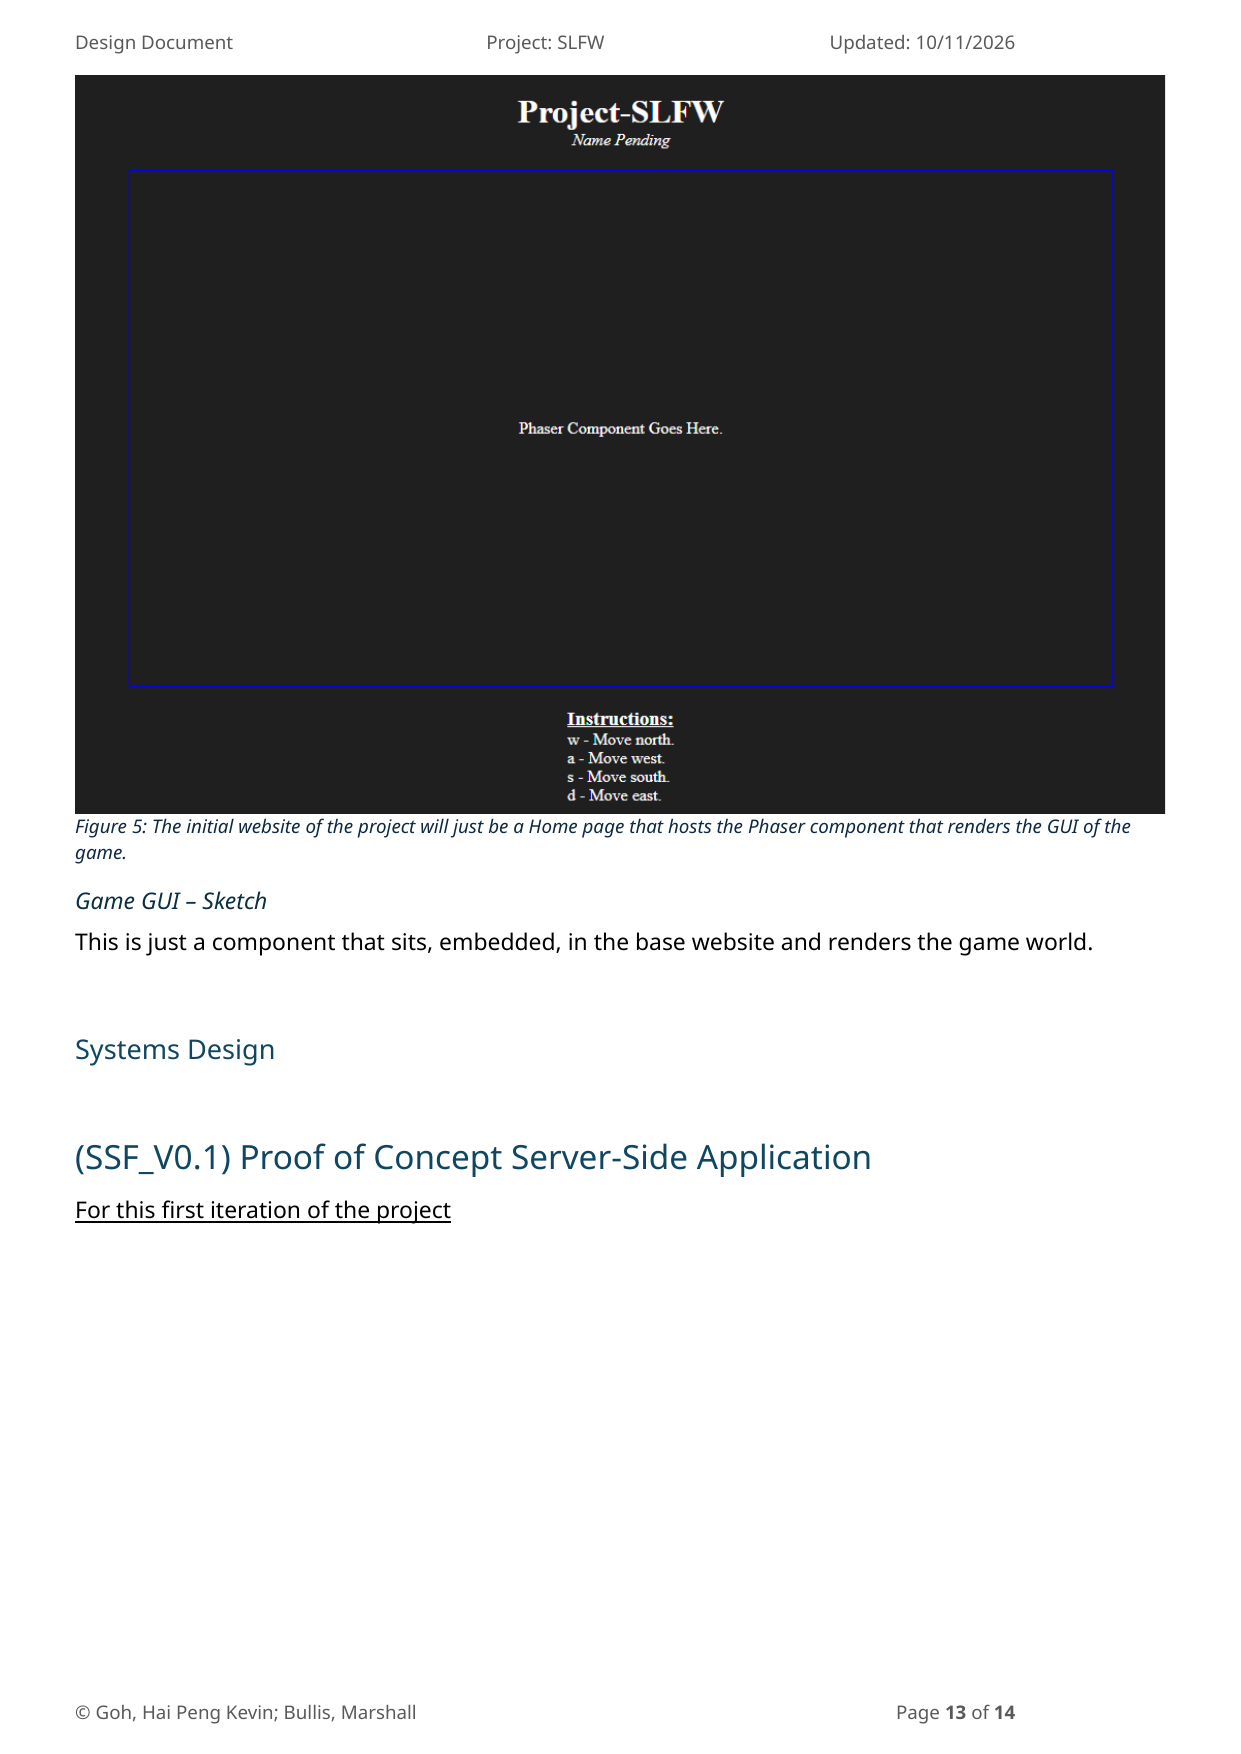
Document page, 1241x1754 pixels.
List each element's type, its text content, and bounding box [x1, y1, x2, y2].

subtitle Game GUI – Sketch [75, 885, 1165, 917]
subtitle (SSF_V0.1) Proof of Concept Server-Side Application [75, 1134, 1165, 1179]
picture [75, 75, 1166, 814]
text For this first iteration of the project [75, 1194, 1165, 1226]
subtitle Systems Design [75, 1031, 1165, 1067]
text This is just a component that sits, embedded, in the base website and renders the game world. [75, 925, 1165, 957]
